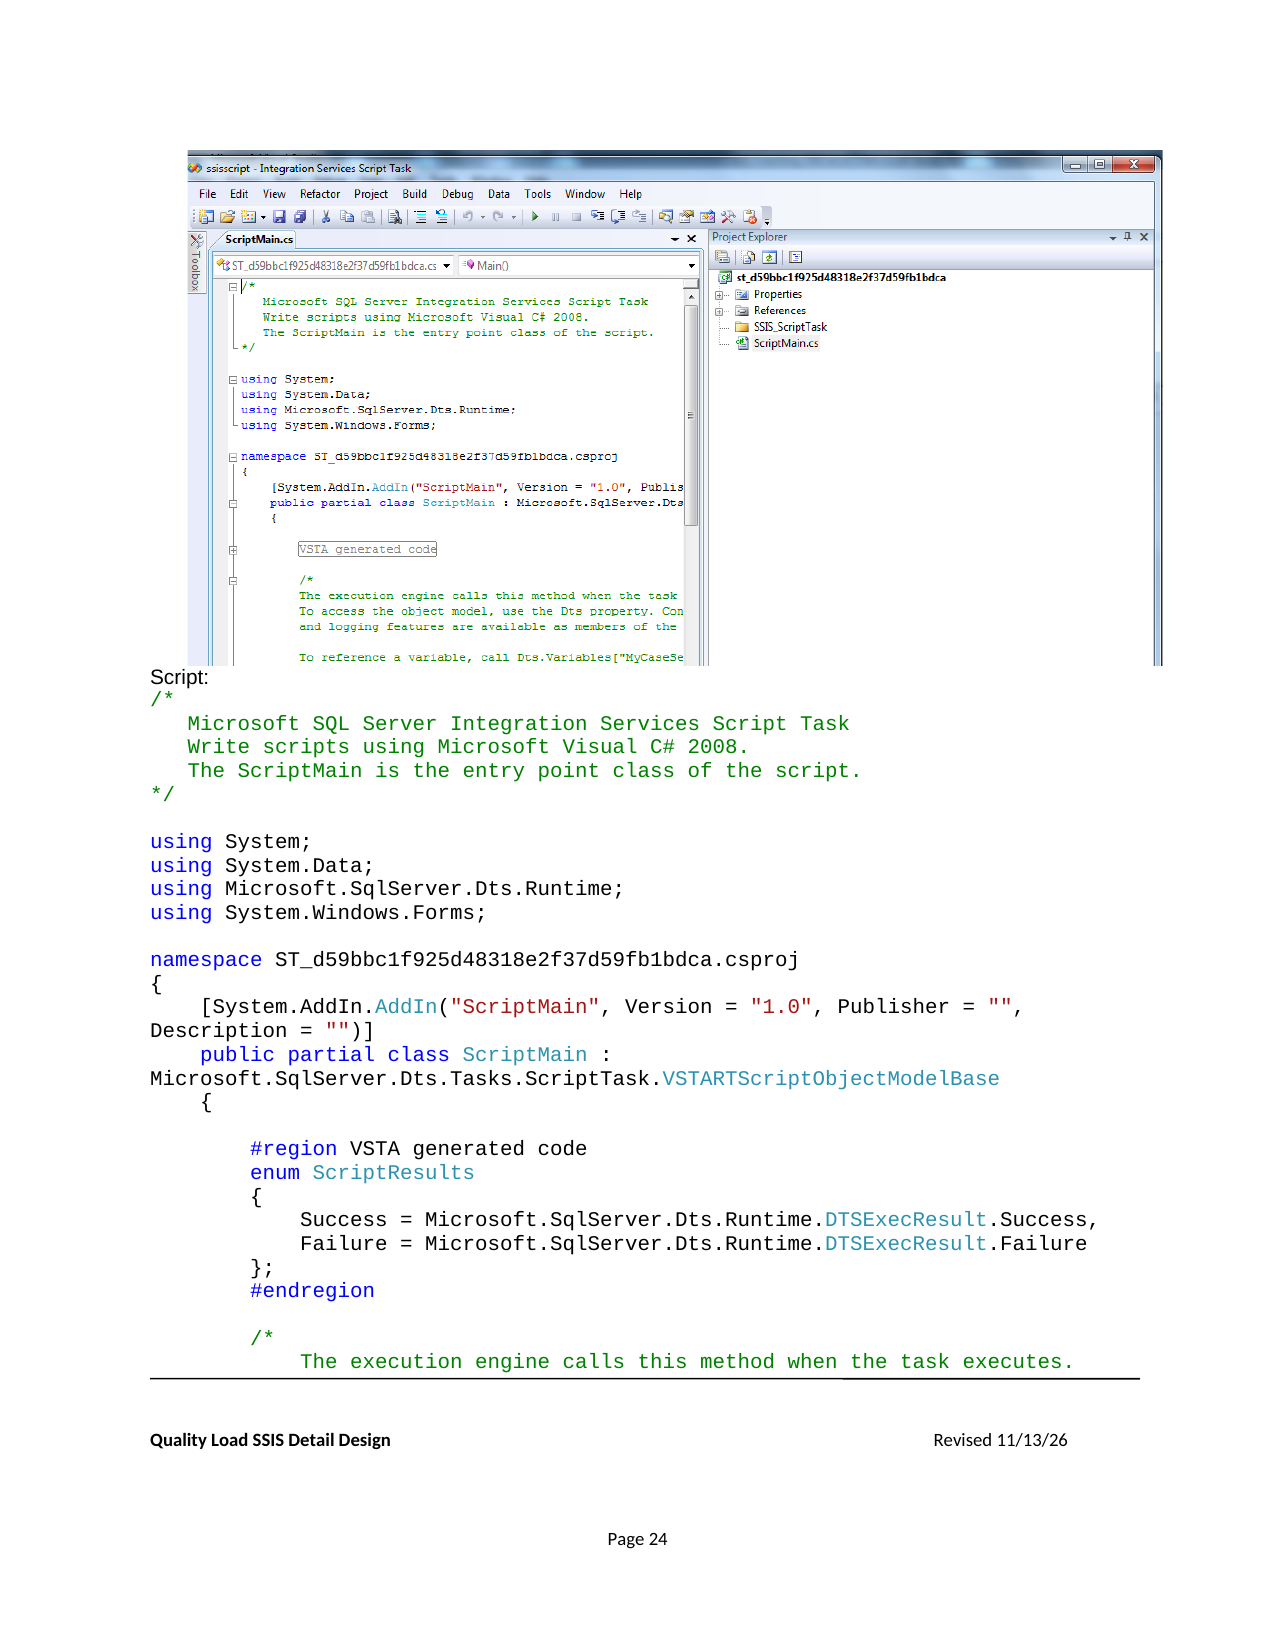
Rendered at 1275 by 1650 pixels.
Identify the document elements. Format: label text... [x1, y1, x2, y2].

text using System.Data; [150, 855, 1125, 878]
text [System.AddIn.AddIn("ScriptMain", Version = "1.0", Publisher = "", Description = "")] [150, 997, 1125, 1044]
text { [150, 1186, 1125, 1209]
text }; [150, 1257, 1125, 1280]
picture [187, 150, 1163, 666]
text { [150, 1091, 1125, 1115]
text Script: [150, 665, 1125, 689]
text #endregion [150, 1280, 1125, 1304]
text #region VSTA generated code [150, 1138, 1125, 1162]
text Microsoft SQL Server Integration Services Script Task [150, 713, 1125, 736]
text Write scripts using Microsoft Visual C# 2008. [150, 736, 1125, 760]
text Failure = Microsoft.SqlServer.Dts.Runtime.DTSExecResult.Failure [150, 1233, 1125, 1257]
text public partial class ScriptMain : Microsoft.SqlServer.Dts.Tasks.ScriptTask.VSTARTScriptObjectModelBase [150, 1044, 1125, 1091]
text The ScriptMain is the entry point class of the script. [150, 760, 1125, 784]
text { [150, 973, 1125, 997]
text /* [150, 689, 1125, 713]
text using System; [150, 831, 1125, 855]
text using Microsoft.SqlServer.Dts.Runtime; [150, 878, 1125, 902]
text /* [150, 1328, 1125, 1351]
text enum ScriptResults [150, 1162, 1125, 1186]
text namespace ST_d59bbc1f925d48318e2f37d59fb1bdca.csproj [150, 949, 1125, 973]
text The execution engine calls this method when the task executes. [150, 1351, 1125, 1375]
text Success = Microsoft.SqlServer.Dts.Runtime.DTSExecResult.Success, [150, 1209, 1125, 1233]
text */ [150, 784, 1125, 807]
text using System.Windows.Forms; [150, 902, 1125, 926]
